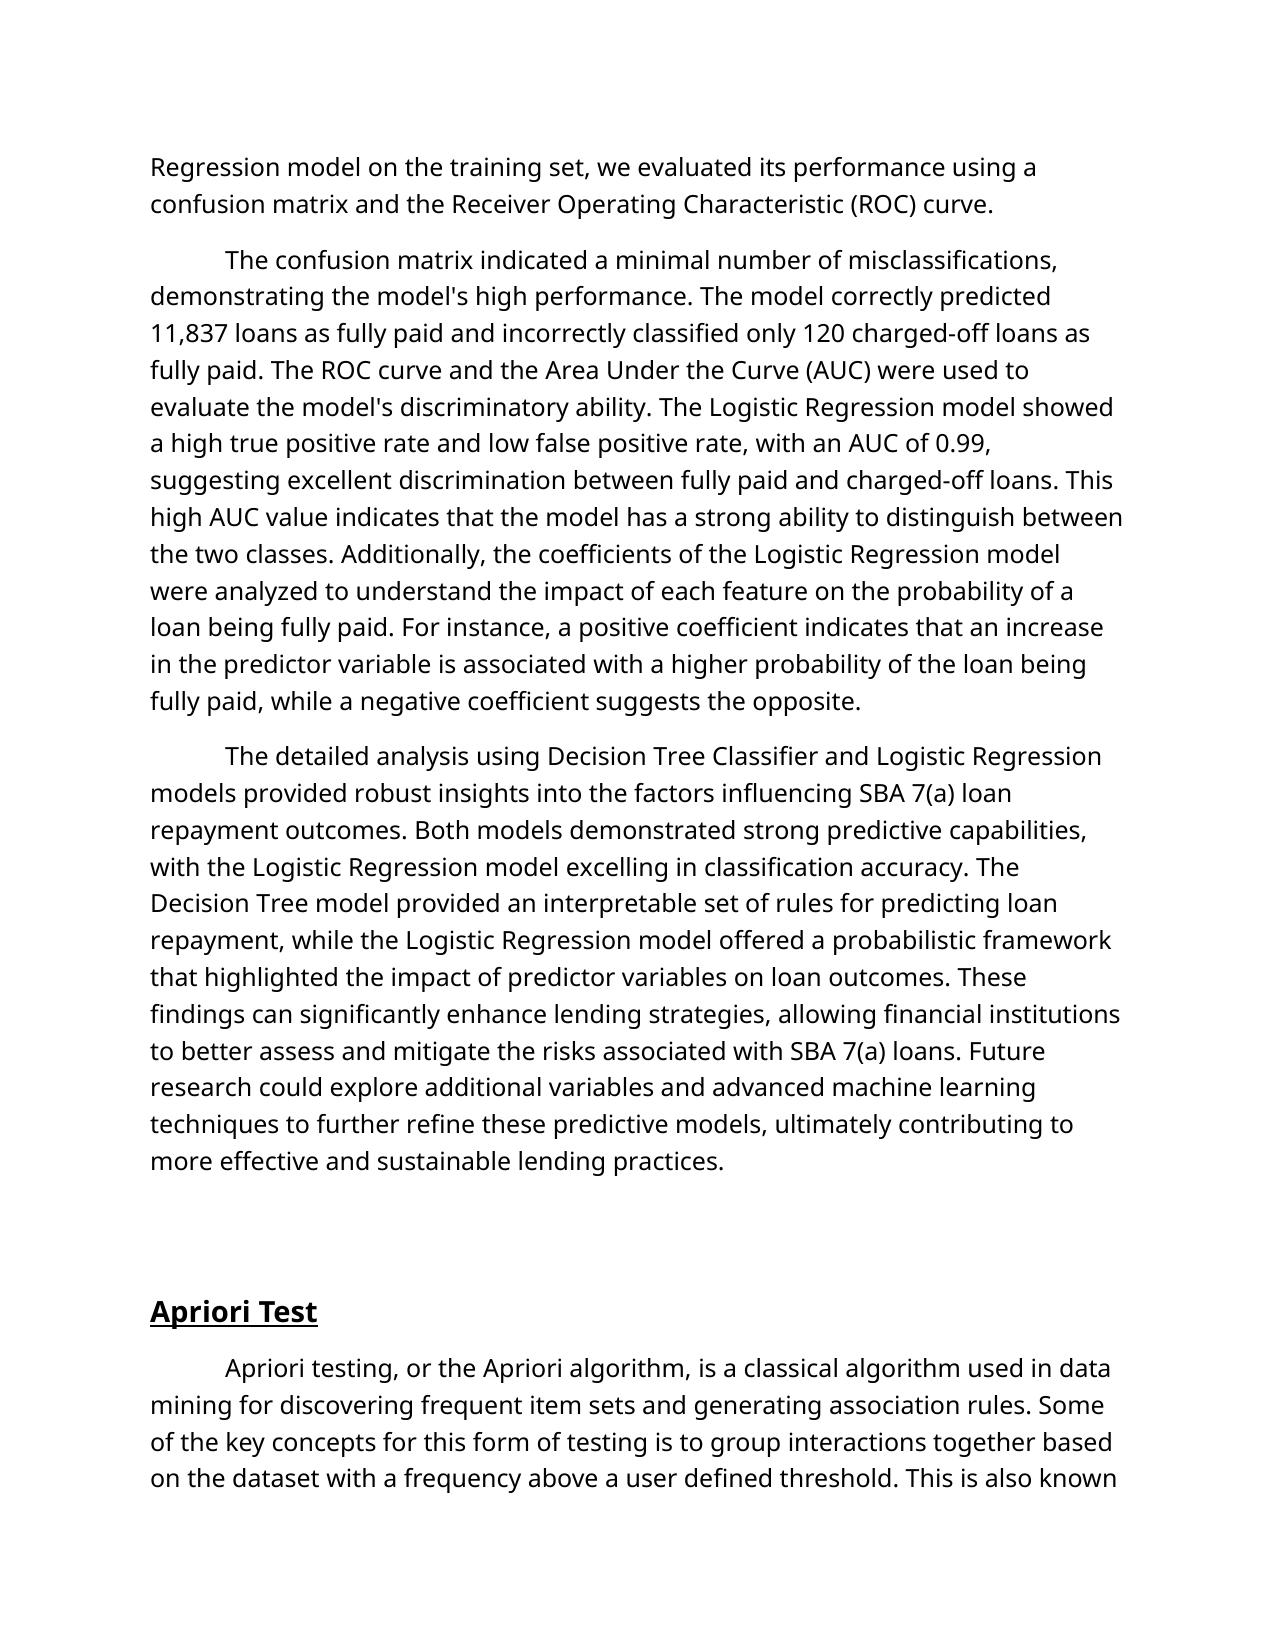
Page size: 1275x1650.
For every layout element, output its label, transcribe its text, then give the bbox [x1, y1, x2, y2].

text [150, 150, 1125, 221]
text The confusion matrix indicated a minimal number of misclassifications, demonstrating the model's high performance. The model correctly predicted 11,837 loans as fully paid and incorrectly classified only 120 charged-off loans as fully paid. The ROC curve and the Area Under the Curve (AUC) were used to evaluate the model's discriminatory ability. The Logistic Regression model showed a high true positive rate and low false positive rate, with an AUC of 0.99, suggesting excellent discrimination between fully paid and charged-off loans. This high AUC value indicates that the model has a strong ability to distinguish between the two classes. Additionally, the coefficients of the Logistic Regression model were analyzed to understand the impact of each feature on the probability of a loan being fully paid. For instance, a positive coefficient indicates that an increase in the predictor variable is associated with a higher probability of the loan being fully paid, while a negative coefficient suggests the opposite. [150, 242, 1125, 718]
text Apriori Test [150, 1291, 1125, 1331]
text The detailed analysis using Decision Tree Classifier and Logistic Regression models provided robust insights into the factors influencing SBA 7(a) loan repayment outcomes. Both models demonstrated strong predictive capabilities, with the Logistic Regression model excelling in classification accuracy. The Decision Tree model provided an interpretable set of rules for predicting loan repayment, while the Logistic Regression model offered a probabilistic framework that highlighted the impact of predictor variables on loan outcomes. These findings can significantly enhance lending strategies, allowing financial institutions to better assess and mitigate the risks associated with SBA 7(a) loans. Future research could explore additional variables and advanced machine learning techniques to further refine these predictive models, ultimately contributing to more effective and sustainable lending practices. [150, 739, 1125, 1178]
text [150, 1351, 1125, 1495]
